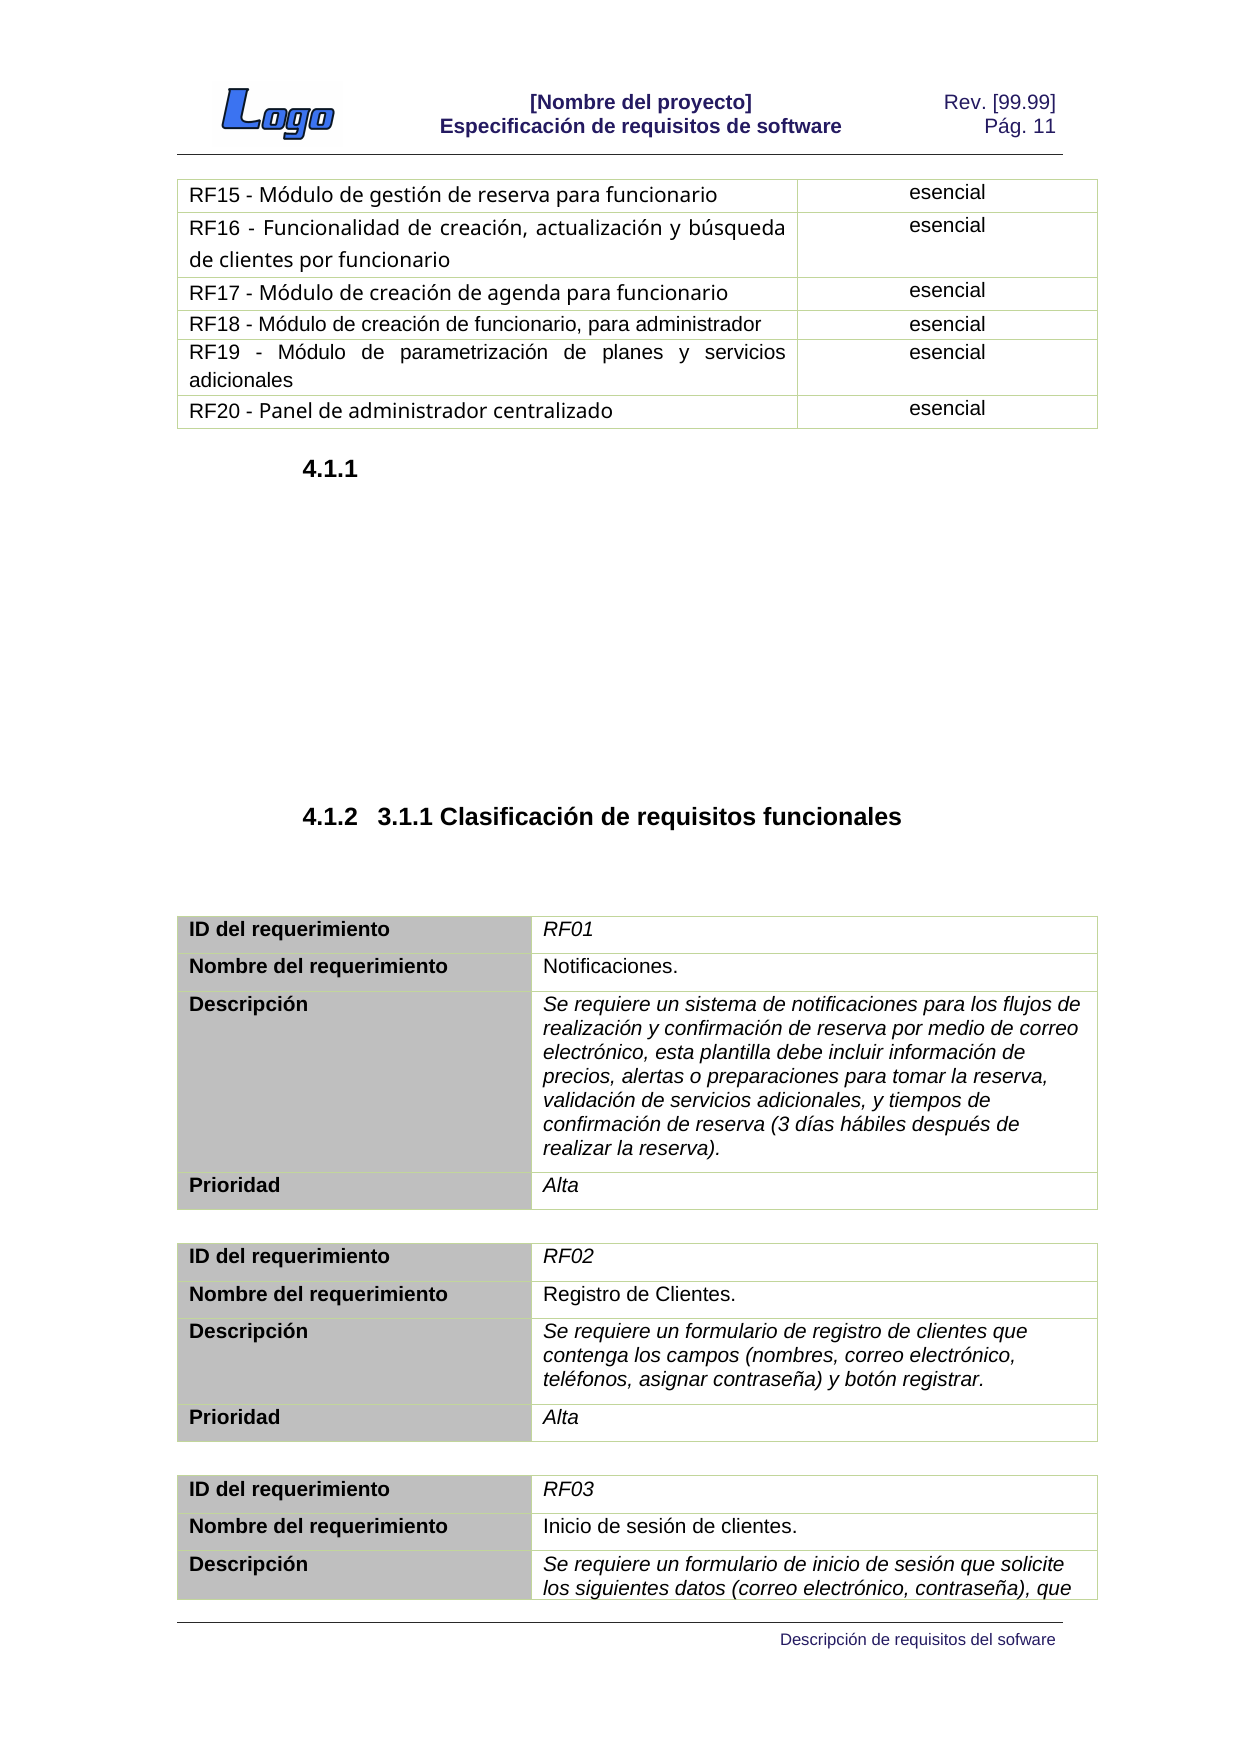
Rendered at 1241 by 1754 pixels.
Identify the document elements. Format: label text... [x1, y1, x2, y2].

table_cell Notificaciones. [532, 954, 1097, 991]
table_cell RF15 - Módulo de gestión de reserva para funcionario [178, 180, 797, 212]
table_cell Descripción [178, 1551, 531, 1599]
table_cell esencial [798, 340, 1097, 395]
table_cell Prioridad [178, 1173, 531, 1209]
table_cell Alta [532, 1405, 1097, 1441]
table_cell Nombre del requerimiento [178, 1514, 531, 1550]
table_header ID del requerimiento [178, 1244, 531, 1281]
table_cell Inicio de sesión de clientes. [532, 1514, 1097, 1550]
table_cell Descripción [178, 1319, 531, 1404]
table_cell Registro de Clientes. [532, 1282, 1097, 1318]
table_cell Se requiere un formulario de registro de clientes que contenga los campos (nombres, correo electrónico, teléfonos, asignar contraseña) y botón registrar. [532, 1319, 1097, 1404]
table_cell esencial [798, 213, 1097, 277]
table_cell RF20 - Panel de administrador centralizado [178, 396, 797, 428]
table_cell RF18 - Módulo de creación de funcionario, para administrador [178, 311, 797, 339]
table_cell Nombre del requerimiento [178, 1282, 531, 1318]
table_cell RF16 - Funcionalidad de creación, actualización y búsqueda de clientes por funcionario [178, 213, 797, 277]
table_header RF01 [532, 917, 1097, 953]
table_cell esencial [798, 311, 1097, 339]
table_header ID del requerimiento [178, 917, 531, 953]
subtitle 3.1.1 Clasificación de requisitos funcionales [302, 801, 1063, 830]
table_cell Nombre del requerimiento [178, 954, 531, 991]
table_cell Descripción [178, 992, 531, 1172]
table_cell Prioridad [178, 1405, 531, 1441]
table_cell RF17 - Módulo de creación de agenda para funcionario [178, 278, 797, 310]
table_header RF03 [532, 1476, 1097, 1513]
table_cell esencial [798, 396, 1097, 428]
table_cell Se requiere un sistema de notificaciones para los flujos de realización y confirmación de reserva por medio de correo electrónico, esta plantilla debe incluir información de precios, alertas o preparaciones para tomar la reserva, validación de servicios adicionales, y tiempos de confirmación de reserva (3 días hábiles después de realizar la reserva). [532, 992, 1097, 1172]
table_cell esencial [798, 180, 1097, 212]
table_cell RF19 - Módulo de parametrización de planes y servicios adicionales [178, 340, 797, 395]
table_cell Alta [532, 1173, 1097, 1209]
table_cell esencial [798, 278, 1097, 310]
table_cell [532, 1551, 1097, 1599]
table_header RF02 [532, 1244, 1097, 1281]
table_header ID del requerimiento [178, 1476, 531, 1513]
